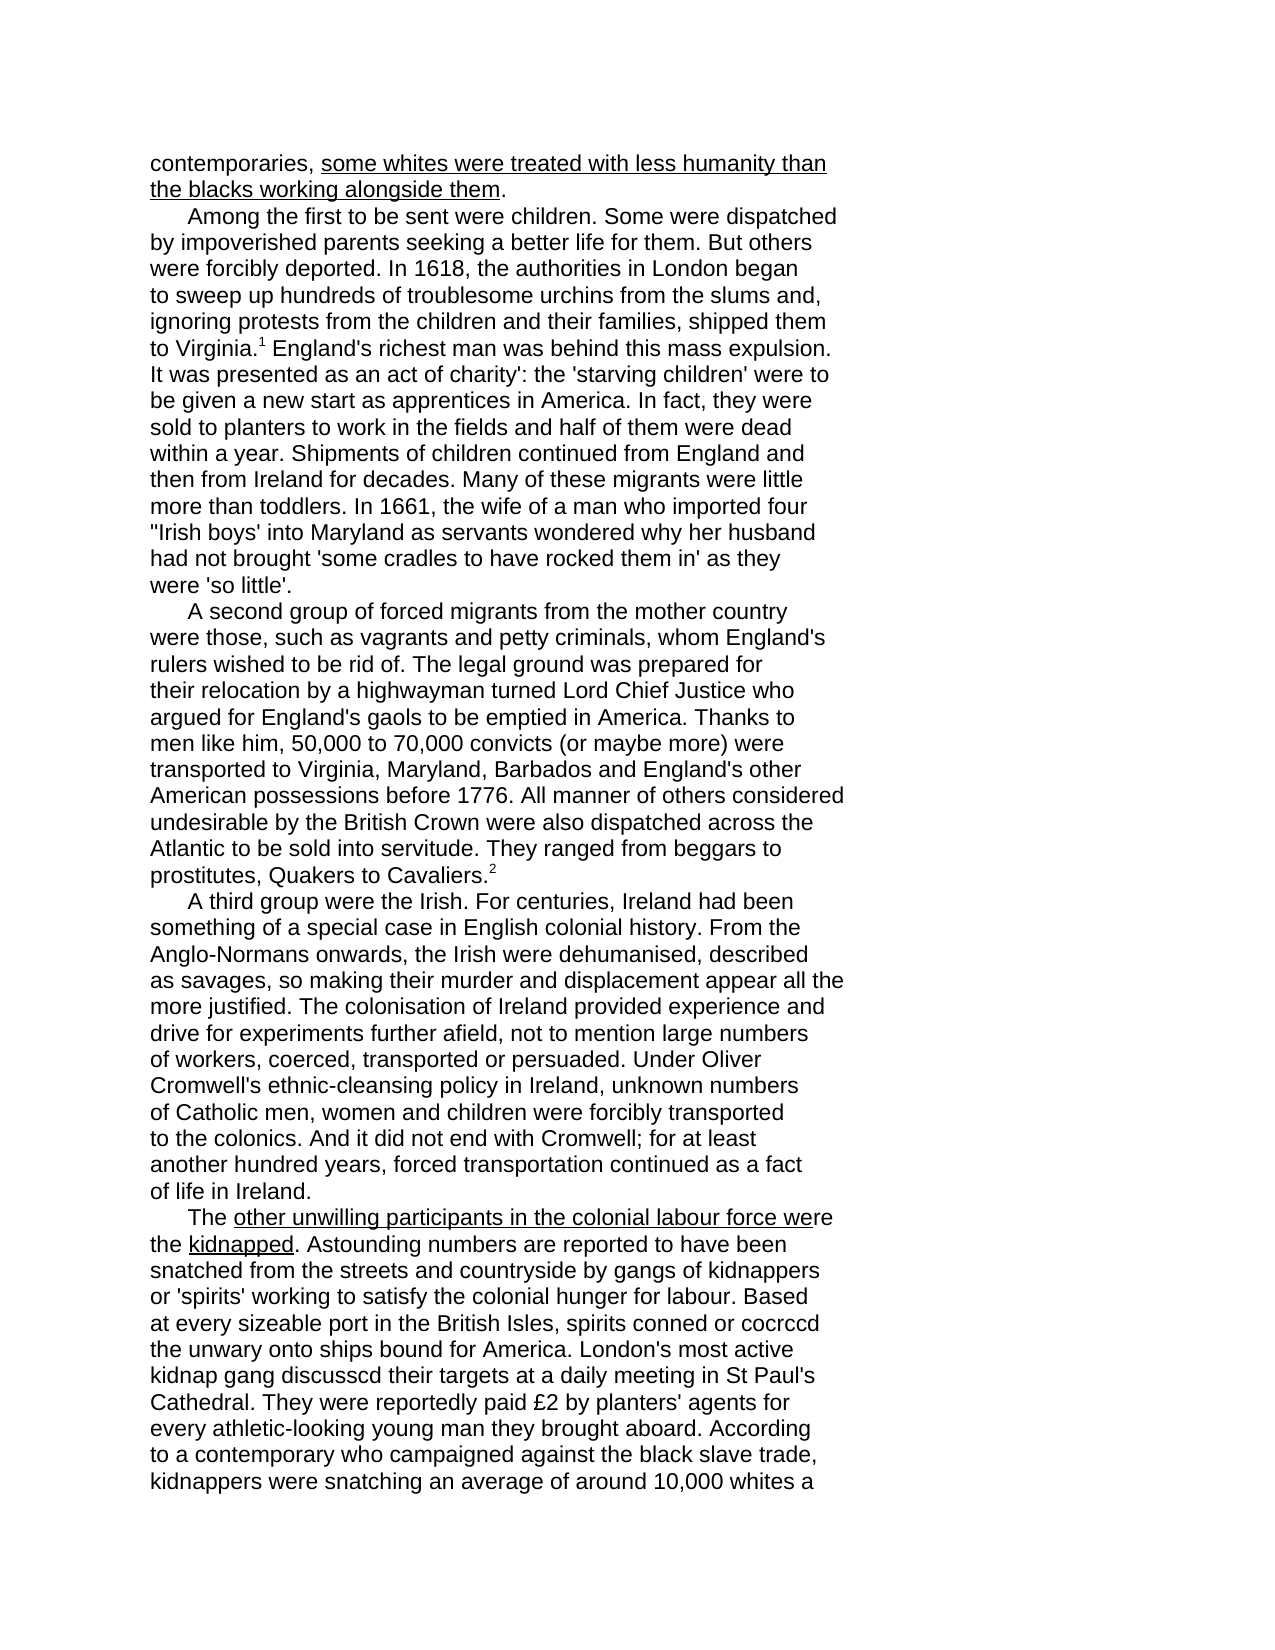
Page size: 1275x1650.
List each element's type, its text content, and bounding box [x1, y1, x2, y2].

text A second group of forced migrants from the mother country were those, such as vagrants and petty criminals, whom England's rulers wished to be rid of. The legal ground was prepared for their relocation by a highwayman turned Lord Chief Justice who argued for England's gaols to be emptied in America. Thanks to men like him, 50,000 to 70,000 convicts (or maybe more) were transported to Virginia, Maryland, Barbados and England's other American possessions before 1776. All manner of others considered undesirable by the British Crown were also dispatched across the Atlantic to be sold into servitude. They ranged from beggars to prostitutes, Quakers to Cavaliers.2 [150, 598, 1125, 888]
text A third group were the Irish. For centuries, Ireland had been something of a special case in English colonial history. From the Anglo-Normans onwards, the Irish were dehumanised, described as savages, so making their murder and displacement appear all the more justified. The colonisation of Ireland provided experience and drive for experiments further afield, not to mention large numbers of workers, coerced, transported or persuaded. Under Oliver Cromwell's ethnic-cleansing policy in Ireland, unknown numbers of Catholic men, women and children were forcibly transported to the colonics. And it did not end with Cromwell; for at least another hundred years, forced transportation continued as a fact of life in Ireland. [150, 888, 1125, 1204]
text The other unwilling participants in the colonial labour force were the kidnapped. Astounding numbers are reported to have been snatched from the streets and countryside by gangs of kidnappers or 'spirits' working to satisfy the colonial hunger for labour. Based at every sizeable port in the British Isles, spirits conned or cocrccd the unwary onto ships bound for America. London's most active [150, 1204, 1125, 1362]
text Among the first to be sent were children. Some were dispatched by impoverished parents seeking a better life for them. But others were forcibly deported. In 1618, the authorities in London began to sweep up hundreds of troublesome urchins from the slums and, ignoring protests from the children and their families, shipped them to Virginia.1 England's richest man was behind this mass expulsion. It was presented as an act of charity': the 'starving children' were to [150, 203, 1125, 387]
text be given a new start as apprentices in America. In fact, they were sold to planters to work in the fields and half of them were dead within a year. Shipments of children continued from England and then from Ireland for decades. Many of these migrants were little more than toddlers. In 1661, the wife of a man who imported four "Irish boys' into Maryland as servants wondered why her husband had not brought 'some cradles to have rocked them in' as they were 'so little'. [150, 387, 1125, 598]
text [150, 150, 1125, 203]
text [150, 1362, 1125, 1494]
